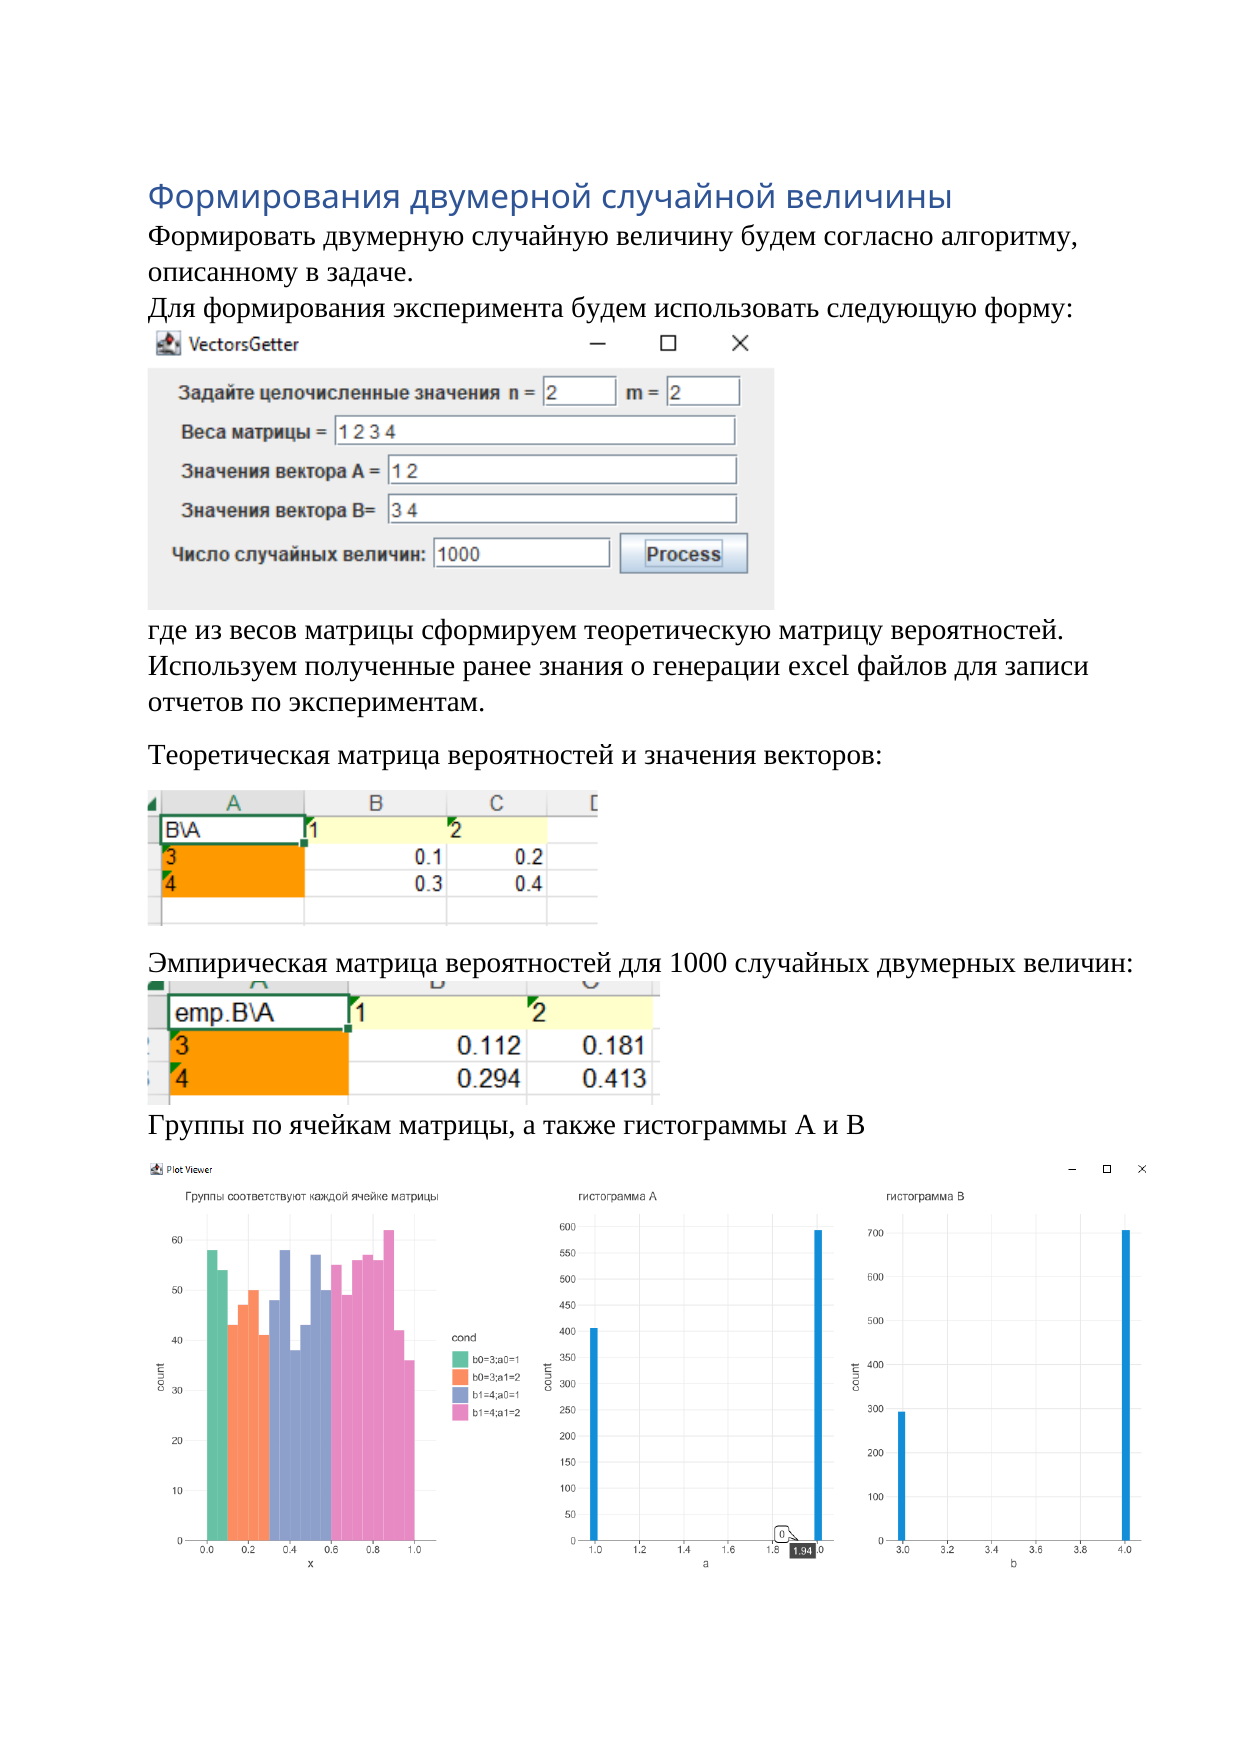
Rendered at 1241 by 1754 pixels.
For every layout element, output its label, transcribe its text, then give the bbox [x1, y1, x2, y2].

picture [147, 326, 775, 610]
subtitle Формирования двумерной случайной величины [148, 173, 1152, 218]
picture [147, 981, 661, 1105]
picture [147, 1160, 1152, 1571]
picture [147, 790, 598, 926]
text Теоретическая матрица вероятностей и значения векторов: [148, 737, 1152, 771]
